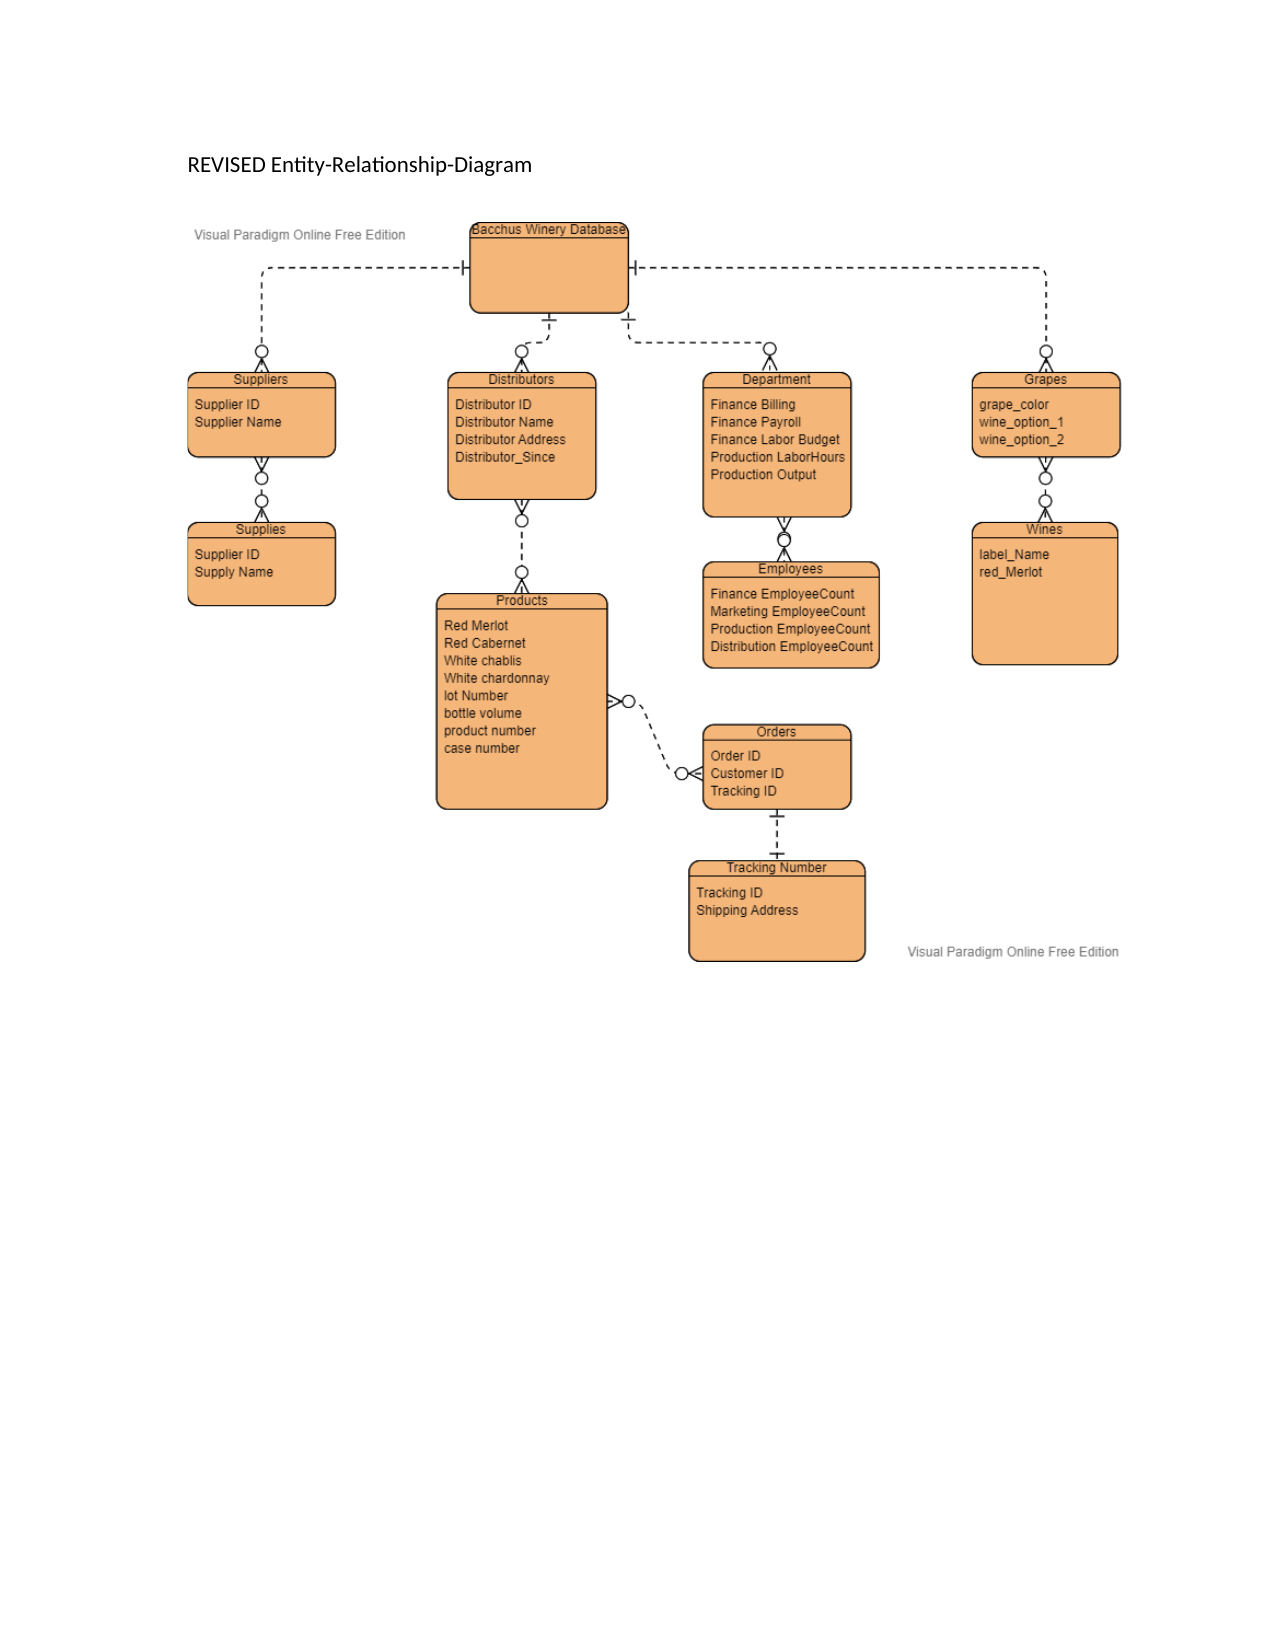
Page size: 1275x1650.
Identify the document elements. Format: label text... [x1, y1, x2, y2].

picture [187, 222, 1125, 962]
text REVISED Entity-Relationship-Diagram [187, 150, 1087, 178]
